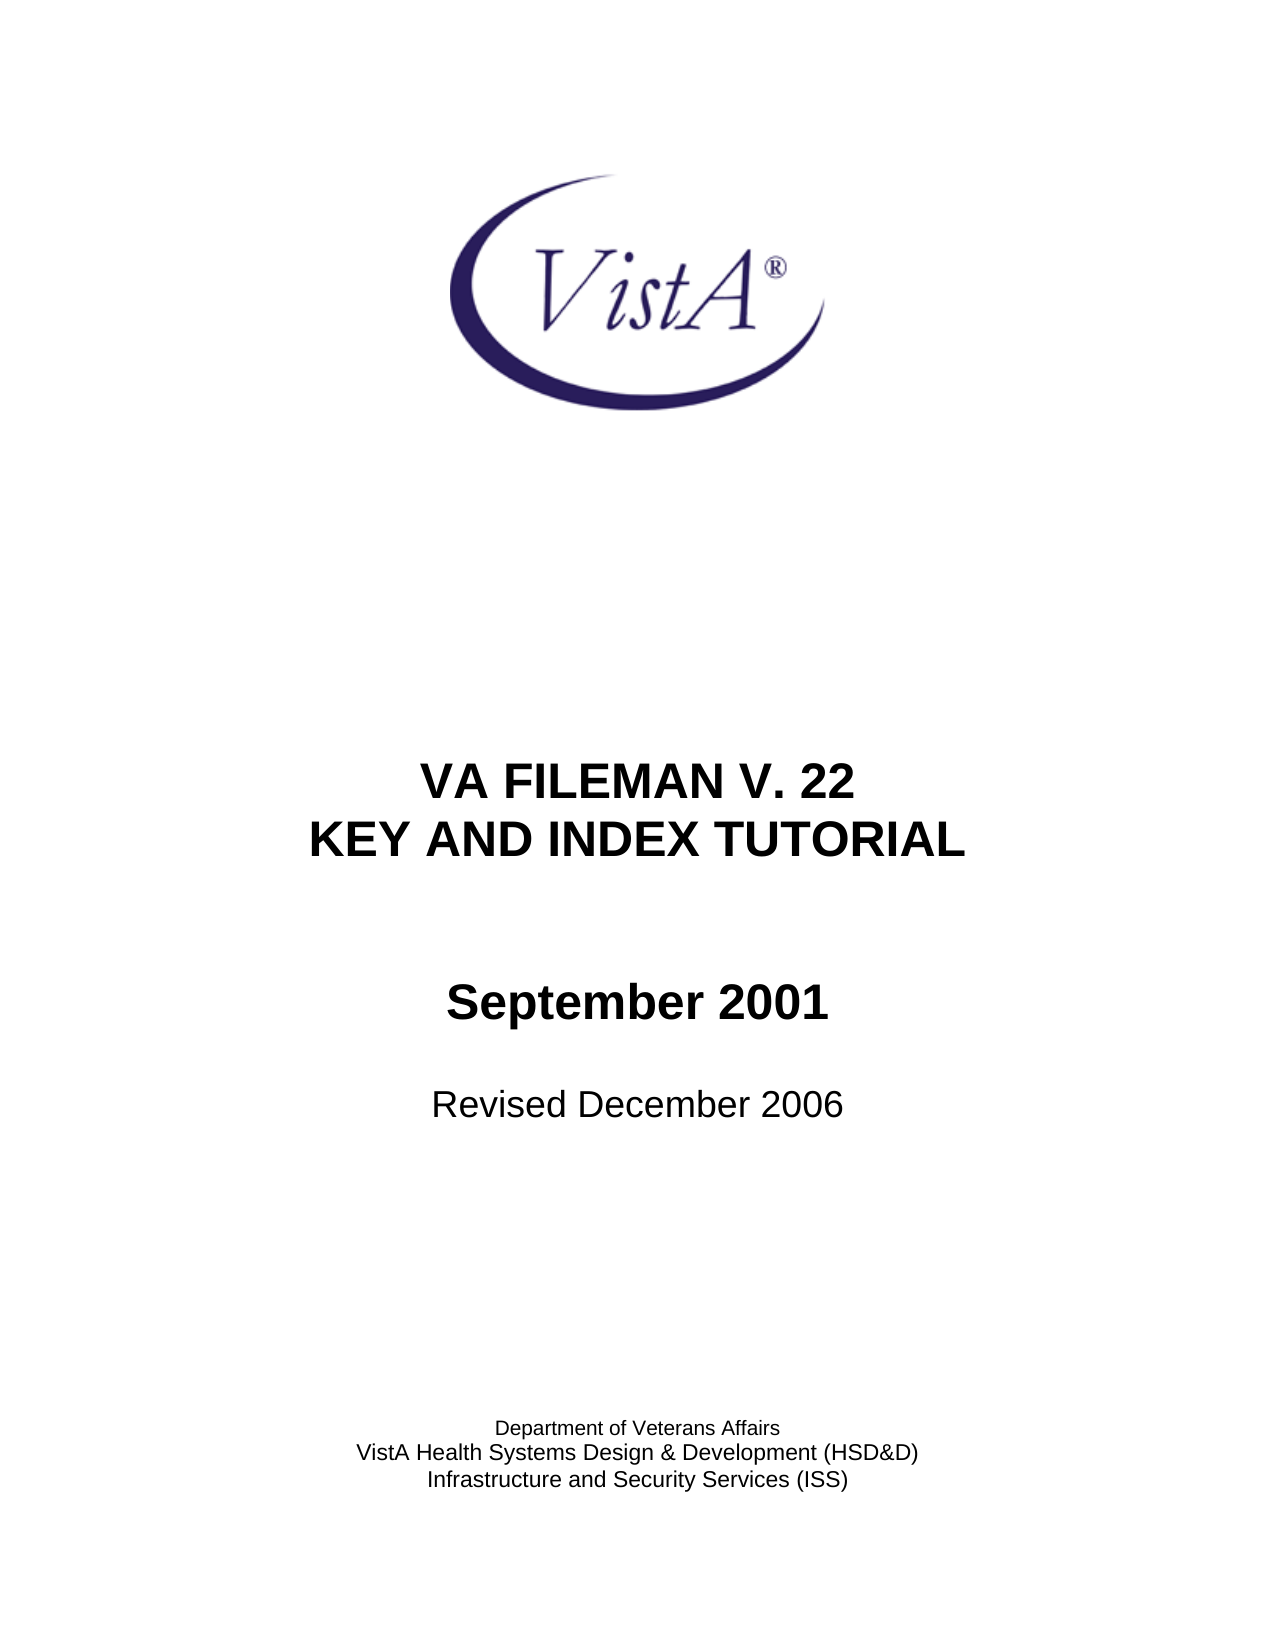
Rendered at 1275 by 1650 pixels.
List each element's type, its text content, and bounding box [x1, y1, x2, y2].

text KEY AND INDEX TUTORIAL [150, 809, 1125, 867]
text Department of Veterans Affairs [150, 1415, 1125, 1439]
text Infrastructure and Security Services (ISS) [150, 1466, 1125, 1492]
text September 2001 [150, 972, 1125, 1029]
text Revised December 2006 [150, 1082, 1125, 1125]
text Health Systems Design & Development (HSD&D) [150, 1439, 1125, 1466]
picture [450, 150, 826, 436]
text VA FILEMAN V. 22 [150, 752, 1125, 809]
